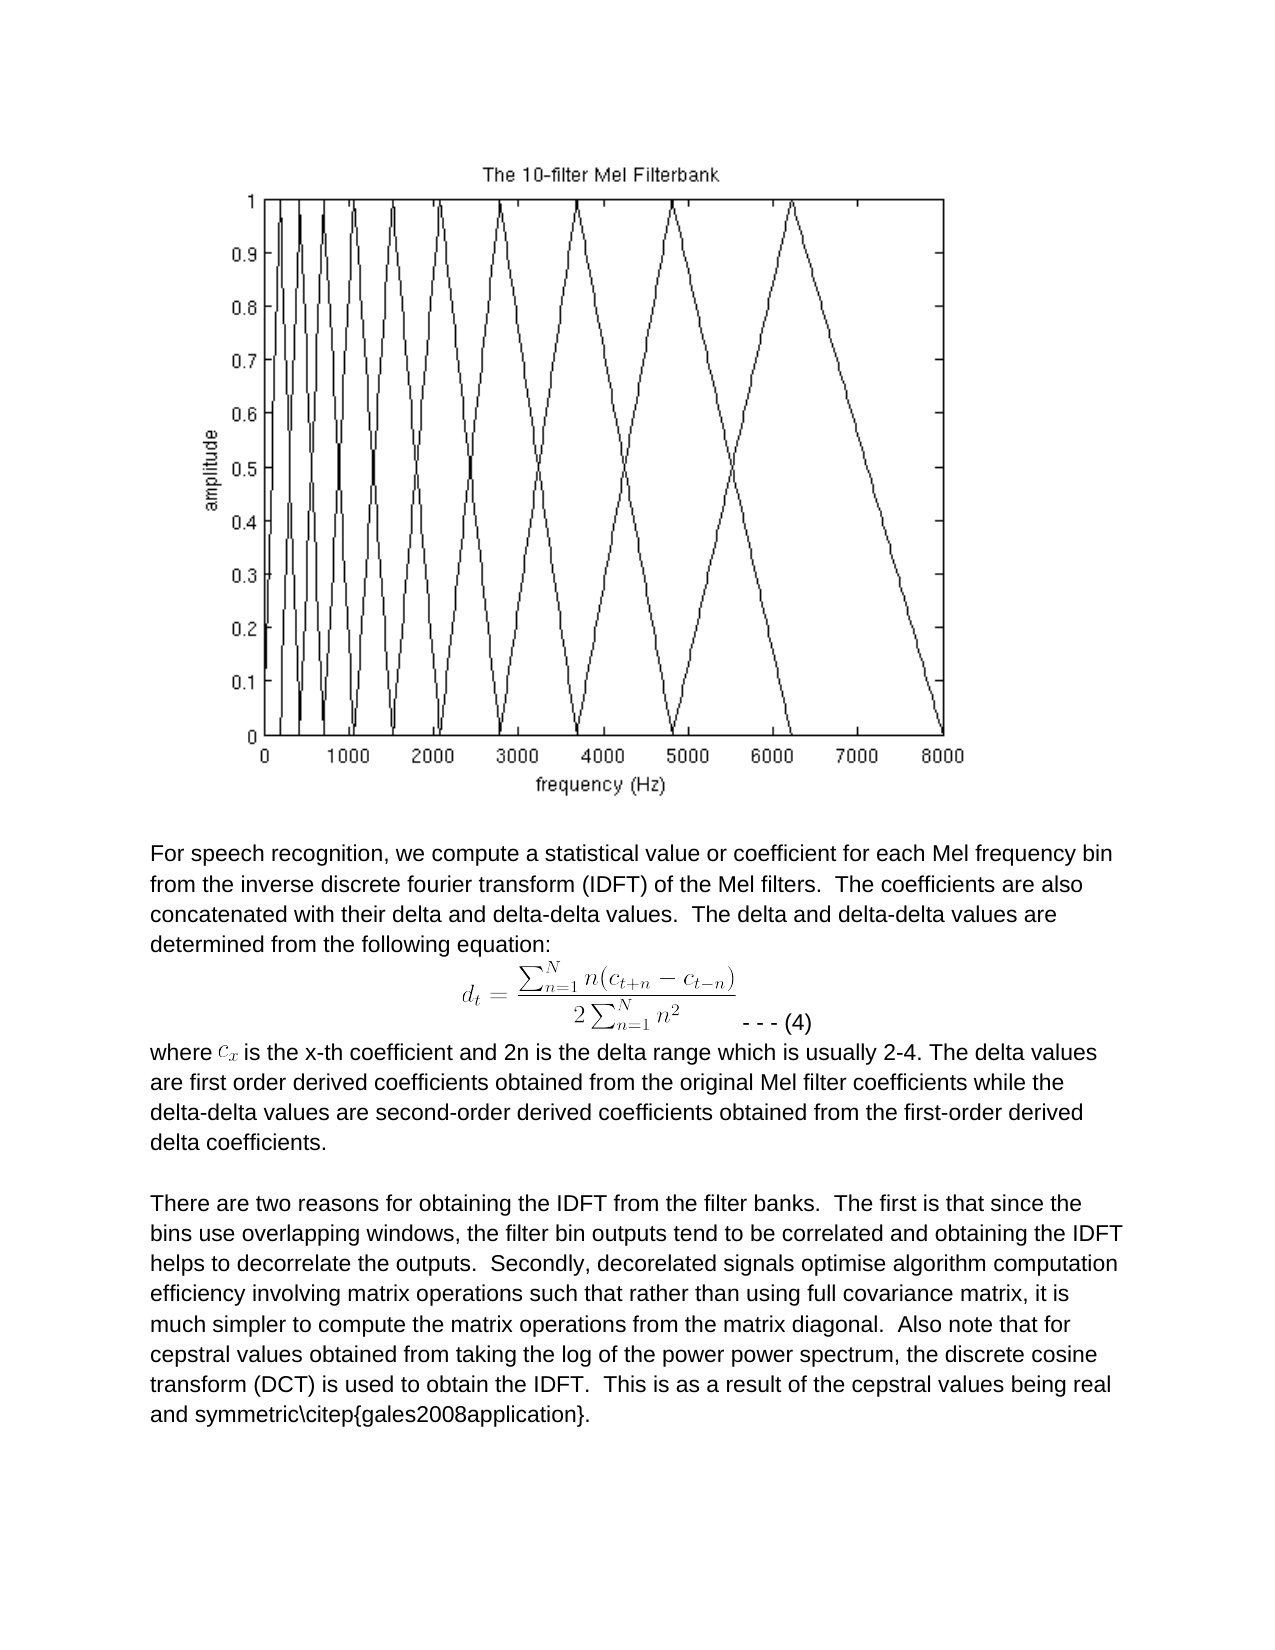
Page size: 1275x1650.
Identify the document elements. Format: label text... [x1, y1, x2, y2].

text where is the x-th coefficient and 2n is the delta range which is usually 2-4. The delta values are first order derived coefficients obtained from the original Mel filter coefficients while the delta-delta values are second-order derived coefficients obtained from the first-order derived delta coefficients. [150, 1039, 1125, 1156]
text For speech recognition, we compute a statistical value or coefficient for each Mel frequency bin from the inverse discrete fourier transform (IDFT) of the Mel filters. The coefficients are also concatenated with their delta and delta-delta values. The delta and delta-delta values are determined from the following equation: [150, 840, 1125, 957]
picture [150, 150, 1025, 807]
picture [462, 961, 736, 1030]
picture [218, 1045, 238, 1061]
text There are two reasons for obtaining the IDFT from the filter banks. The first is that since the bins use overlapping windows, the filter bin outputs tend to be correlated and obtaining the IDFT helps to decorrelate the outputs. Secondly, decorelated signals optimise algorithm computation efficiency involving matrix operations such that rather than using full covariance matrix, it is much simpler to compute the matrix operations from the matrix diagonal. Also note that for cepstral values obtained from taking the log of the power power spectrum, the discrete cosine transform (DCT) is used to obtain the IDFT. This is as a result of the cepstral values being real and symmetric\citep{gales2008application}. [150, 1190, 1125, 1427]
